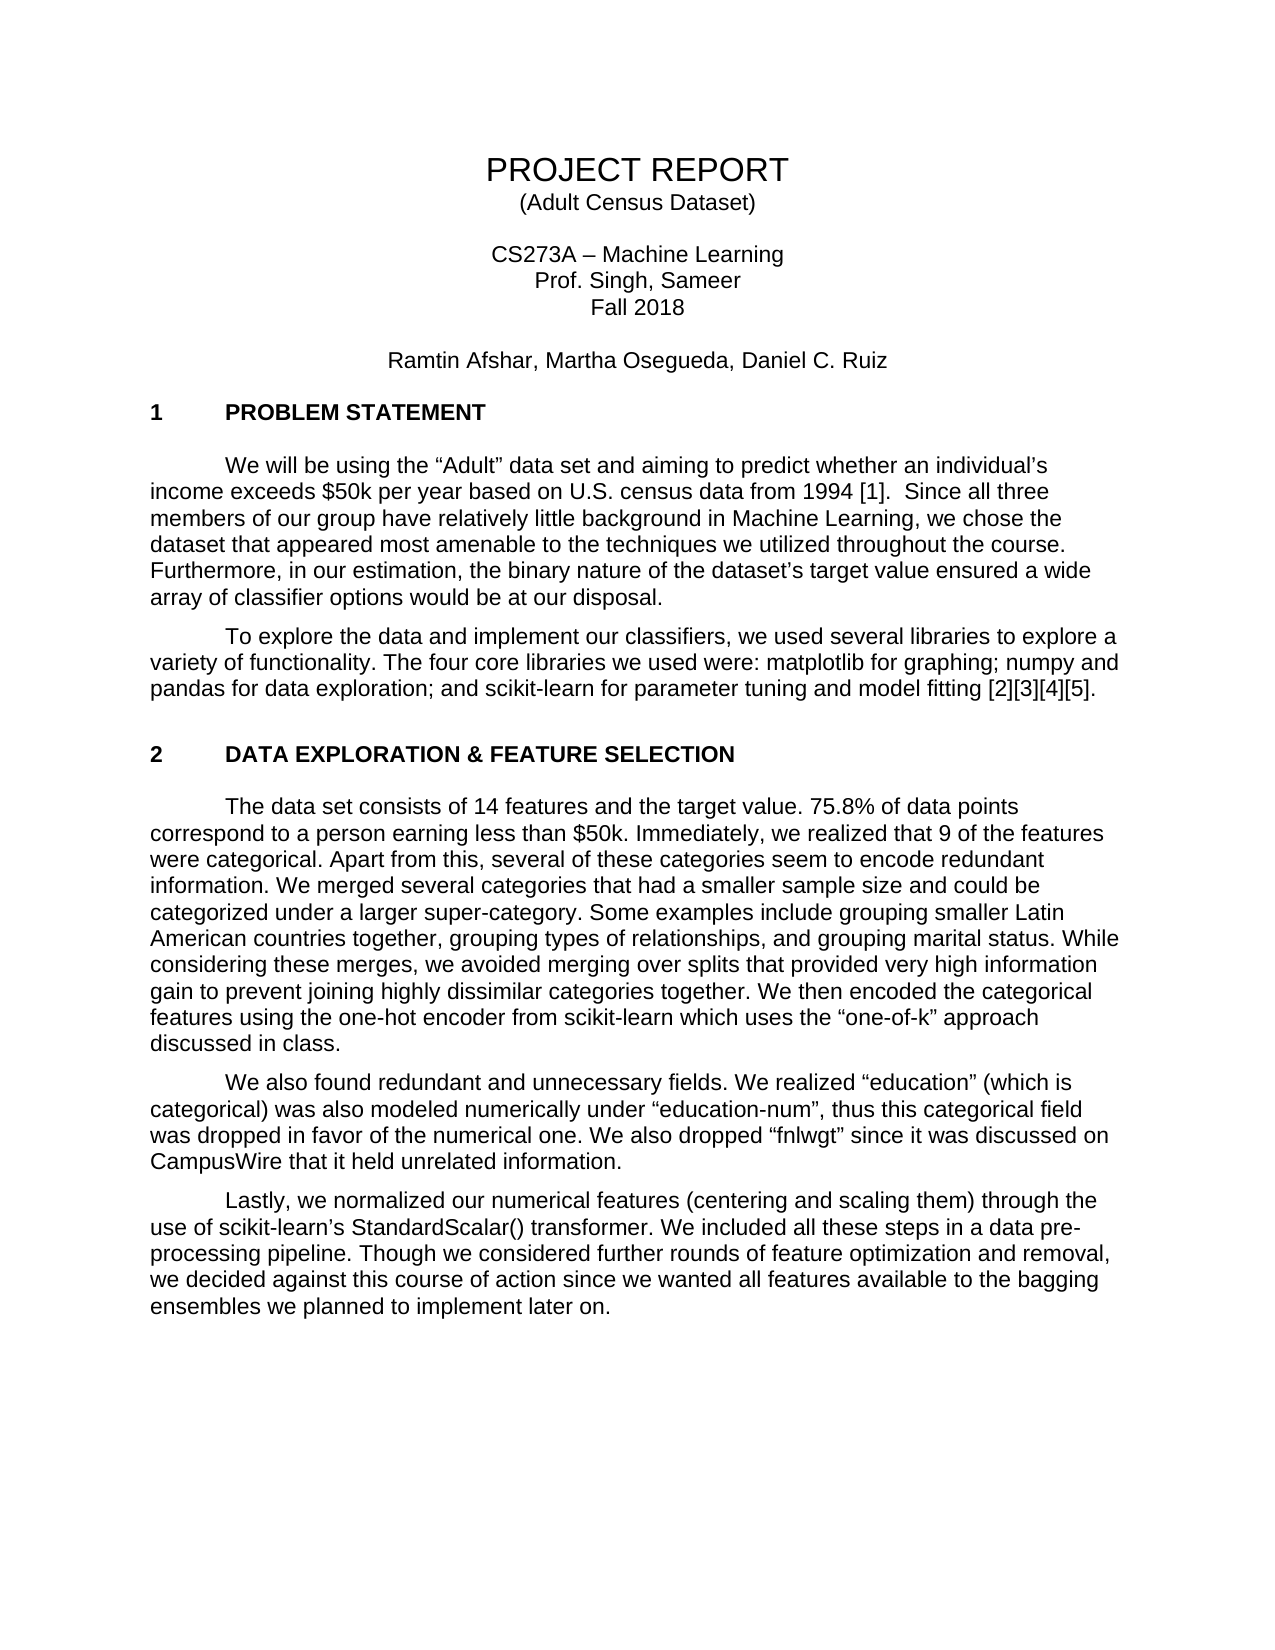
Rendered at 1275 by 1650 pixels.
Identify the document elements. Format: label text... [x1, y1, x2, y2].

text PROJECT REPORT [150, 150, 1125, 188]
text CS273A – Machine Learning [150, 241, 1125, 267]
text 1 PROBLEM STATEMENT [150, 399, 1125, 426]
text Ramtin Afshar, Martha Osegueda, Daniel C. Ruiz [150, 347, 1125, 373]
text Lastly, we normalized our numerical features (centering and scaling them) through the use of scikit-learn’s StandardScalar() transformer. We included all these steps in a data pre-processing pipeline. Though we considered further rounds of feature optimization and removal, we decided against this course of action since we wanted all features available to the bagging ensembles we planned to implement later on. [150, 1187, 1125, 1319]
text The data set consists of 14 features and the target value. 75.8% of data points correspond to a person earning less than $50k. Immediately, we realized that 9 of the features were categorical. Apart from this, several of these categories seem to encode redundant information. We merged several categories that had a smaller sample size and could be categorized under a larger super-category. Some examples include grouping smaller Latin American countries together, grouping types of relationships, and grouping marital status. While considering these merges, we avoided merging over splits that provided very high information gain to prevent joining highly dissimilar categories together. We then encoded the categorical features using the one-hot encoder from scikit-learn which uses the “one-of-k” approach discussed in class. [150, 793, 1125, 1057]
text We also found redundant and unnecessary fields. We realized “education” (which is categorical) was also modeled numerically under “education-num”, thus this categorical field was dropped in favor of the numerical one. We also dropped “fnlwgt” since it was discussed on CampusWire that it held unrelated information. [150, 1069, 1125, 1175]
text Prof. Singh, Sameer [150, 267, 1125, 294]
text To explore the data and implement our classifiers, we used several libraries to explore a variety of functionality. The four core libraries we used were: matplotlib for graphing; numpy and pandas for data exploration; and scikit-learn for parameter tuning and model fitting [2][3][4][5]. [150, 623, 1125, 702]
text (Adult Census Dataset) [150, 188, 1125, 215]
text Fall 2018 [150, 294, 1125, 320]
text 2 DATA EXPLORATION & FEATURE SELECTION [150, 741, 1125, 767]
text We will be using the “Adult” data set and aiming to predict whether an individual’s income exceeds $50k per year based on U.S. census data from 1994 [1]. Since all three members of our group have relatively little background in Machine Learning, we chose the dataset that appeared most amenable to the techniques we utilized throughout the course. Furthermore, in our estimation, the binary nature of the dataset’s target value ensured a wide array of classifier options would be at our disposal. [150, 452, 1125, 610]
